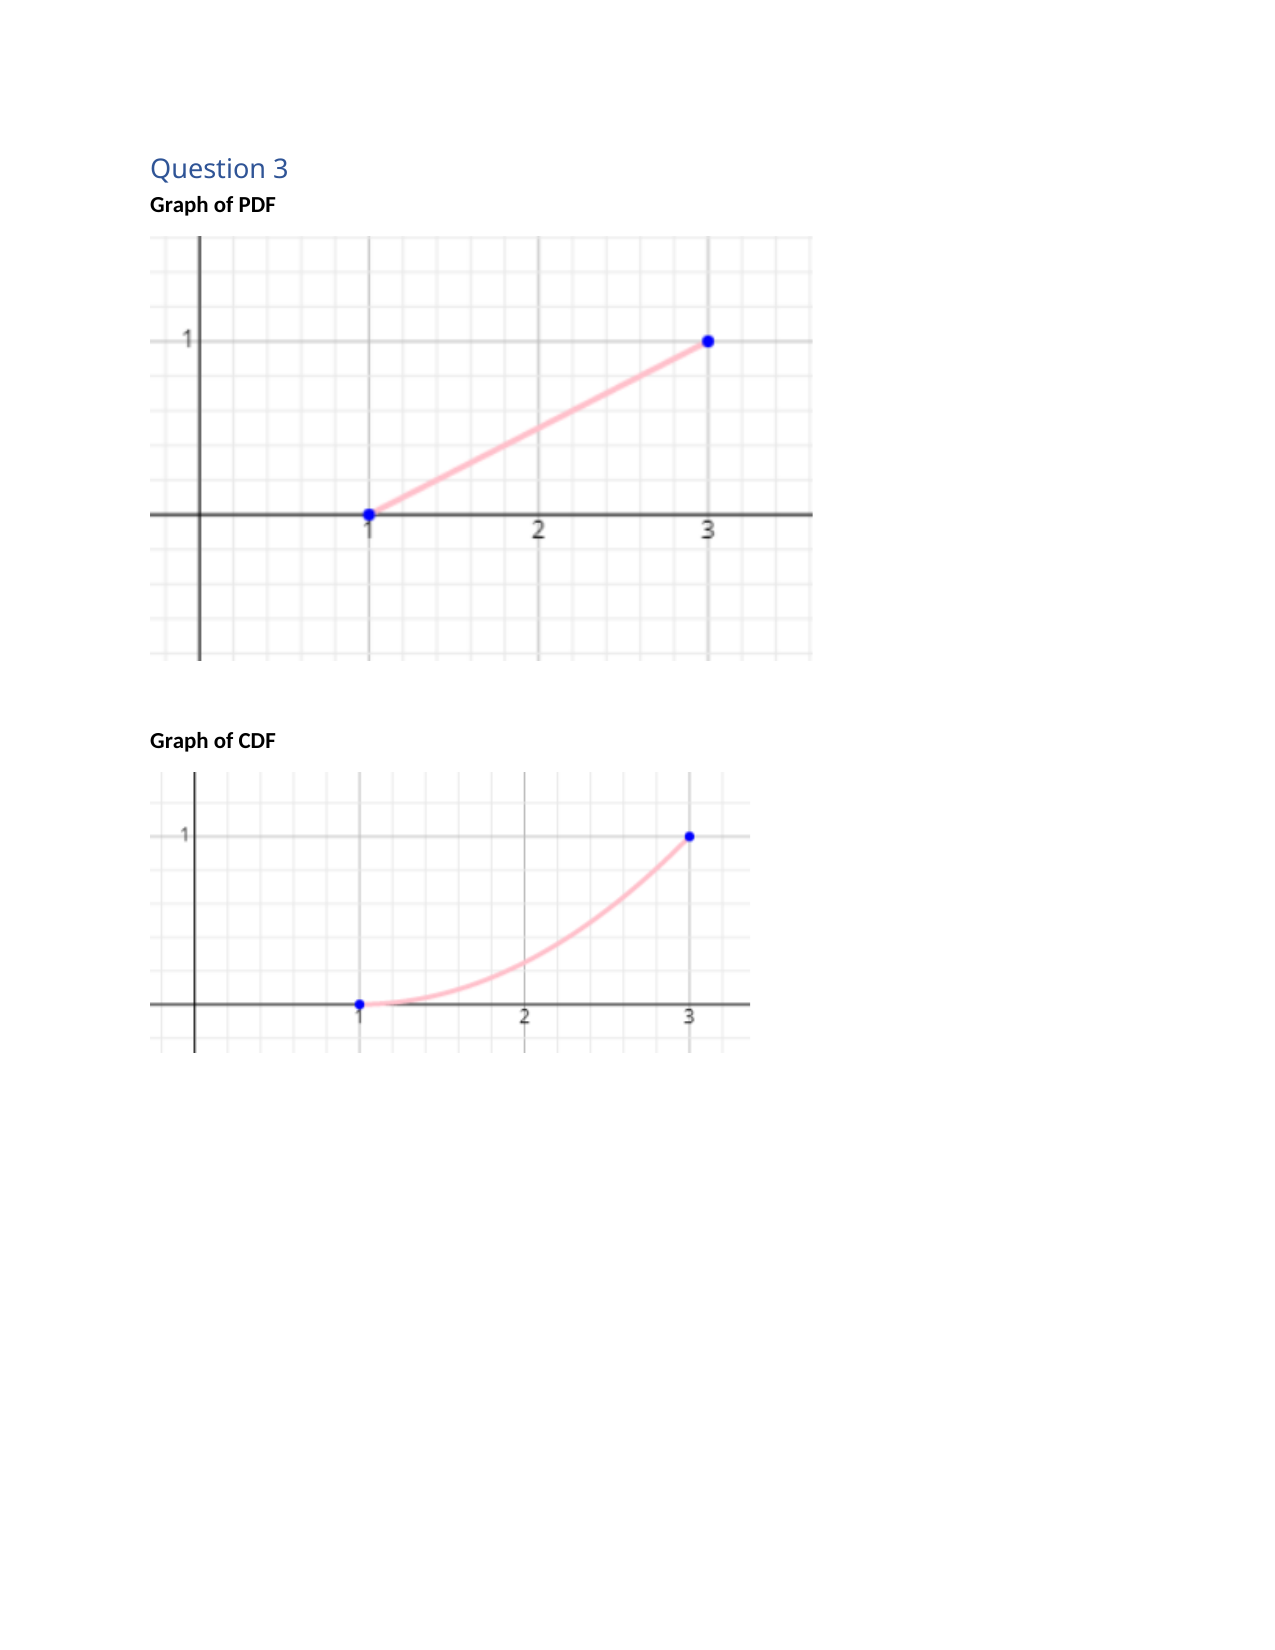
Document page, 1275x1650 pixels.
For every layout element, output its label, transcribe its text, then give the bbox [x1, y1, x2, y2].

text Graph of PDF [150, 190, 1125, 218]
subtitle Question 3 [150, 150, 1125, 187]
text Graph of CDF [150, 726, 1125, 754]
picture [150, 772, 750, 1053]
picture [150, 236, 813, 661]
